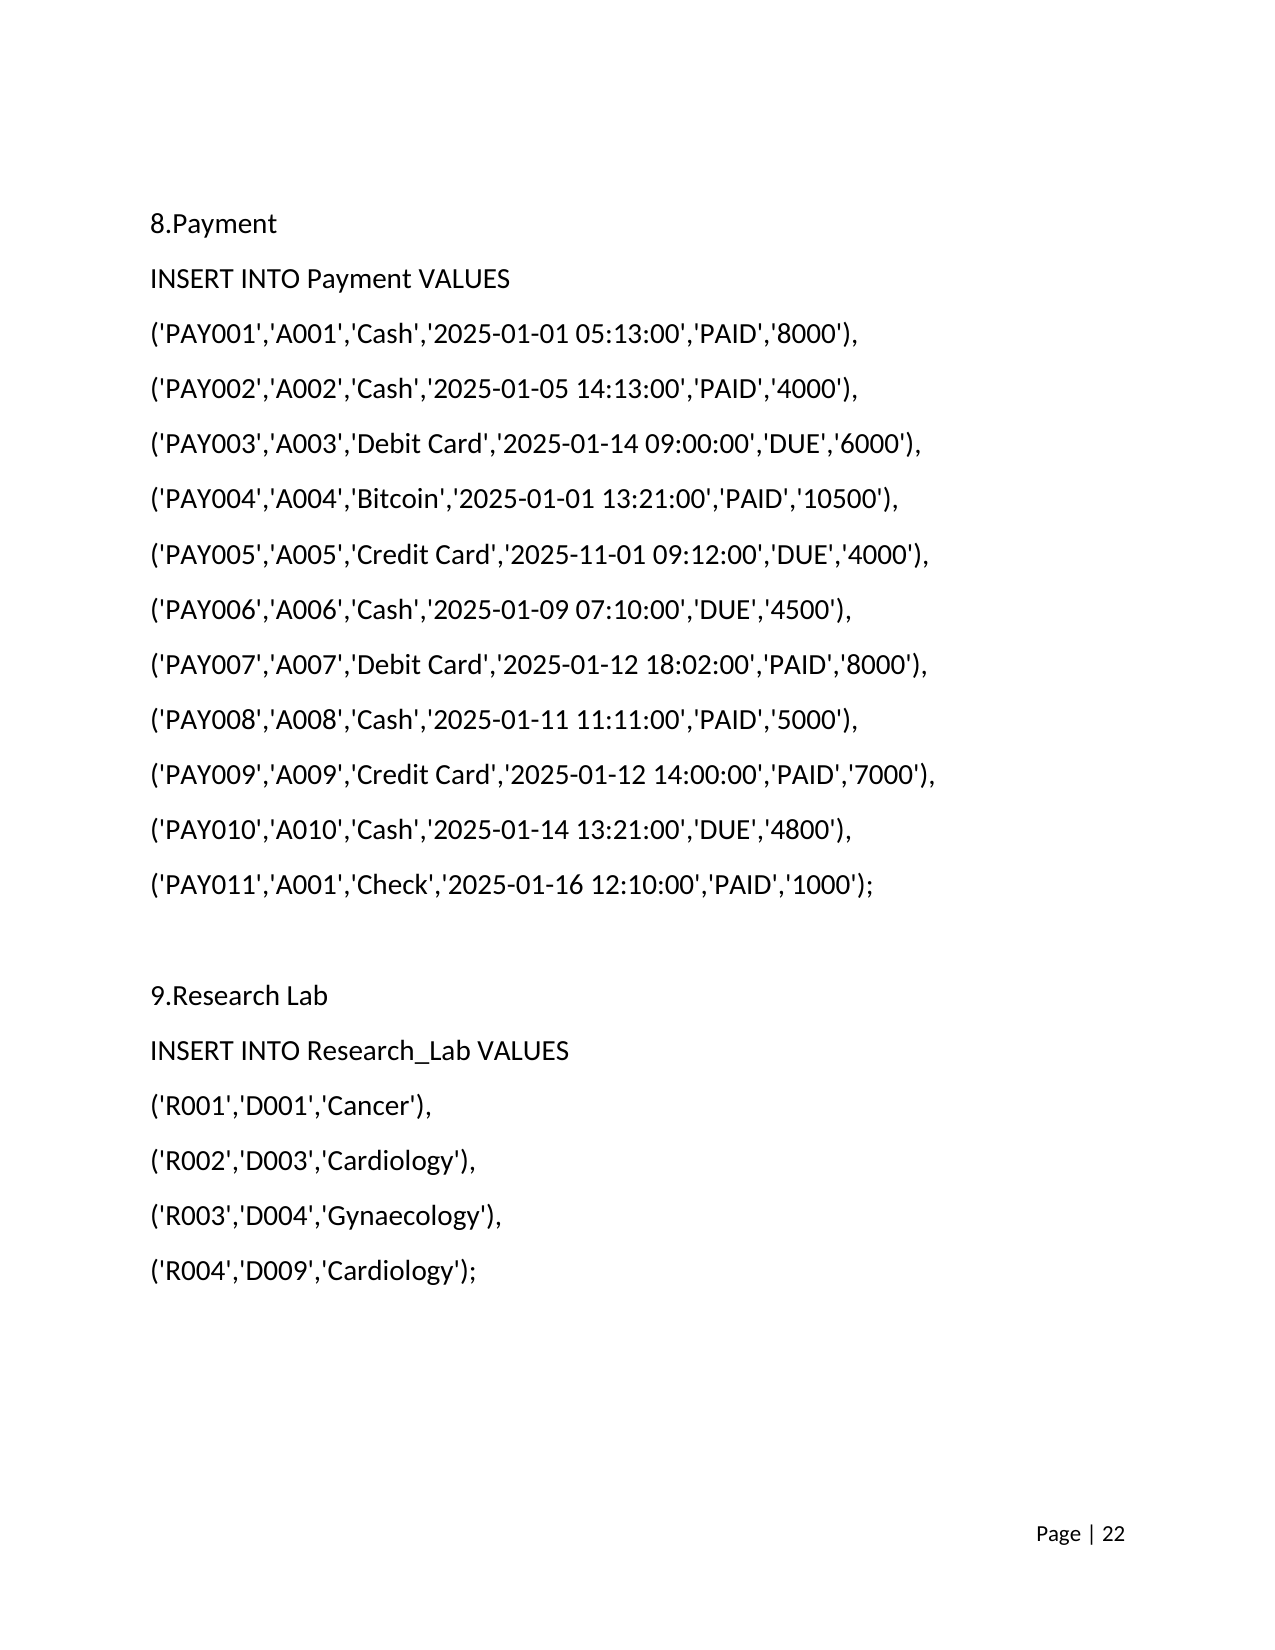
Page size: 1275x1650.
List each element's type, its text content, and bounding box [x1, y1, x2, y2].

text ('PAY003','A003','Debit Card','2025-01-14 09:00:00','DUE','6000'), [150, 426, 1125, 461]
text ('R004','D009','Cardiology'); [150, 1252, 1125, 1288]
text ('PAY001','A001','Cash','2025-01-01 05:13:00','PAID','8000'), [150, 315, 1125, 351]
text ('PAY006','A006','Cash','2025-01-09 07:10:00','DUE','4500'), [150, 591, 1125, 626]
text INSERT INTO Research_Lab VALUES [150, 1032, 1125, 1067]
text ('R001','D001','Cancer'), [150, 1087, 1125, 1122]
text ('PAY002','A002','Cash','2025-01-05 14:13:00','PAID','4000'), [150, 370, 1125, 406]
text ('PAY005','A005','Credit Card','2025-11-01 09:12:00','DUE','4000'), [150, 536, 1125, 571]
text ('PAY004','A004','Bitcoin','2025-01-01 13:21:00','PAID','10500'), [150, 481, 1125, 516]
text ('PAY007','A007','Debit Card','2025-01-12 18:02:00','PAID','8000'), [150, 646, 1125, 682]
text 9.Research Lab [150, 977, 1125, 1012]
text ('PAY008','A008','Cash','2025-01-11 11:11:00','PAID','5000'), [150, 701, 1125, 737]
text INSERT INTO Payment VALUES [150, 260, 1125, 296]
text 8.Payment [150, 205, 1125, 241]
text ('PAY009','A009','Credit Card','2025-01-12 14:00:00','PAID','7000'), [150, 756, 1125, 792]
text ('R003','D004','Gynaecology'), [150, 1197, 1125, 1233]
text ('PAY011','A001','Check','2025-01-16 12:10:00','PAID','1000'); [150, 866, 1125, 902]
text ('PAY010','A010','Cash','2025-01-14 13:21:00','DUE','4800'), [150, 811, 1125, 847]
text ('R002','D003','Cardiology'), [150, 1142, 1125, 1177]
